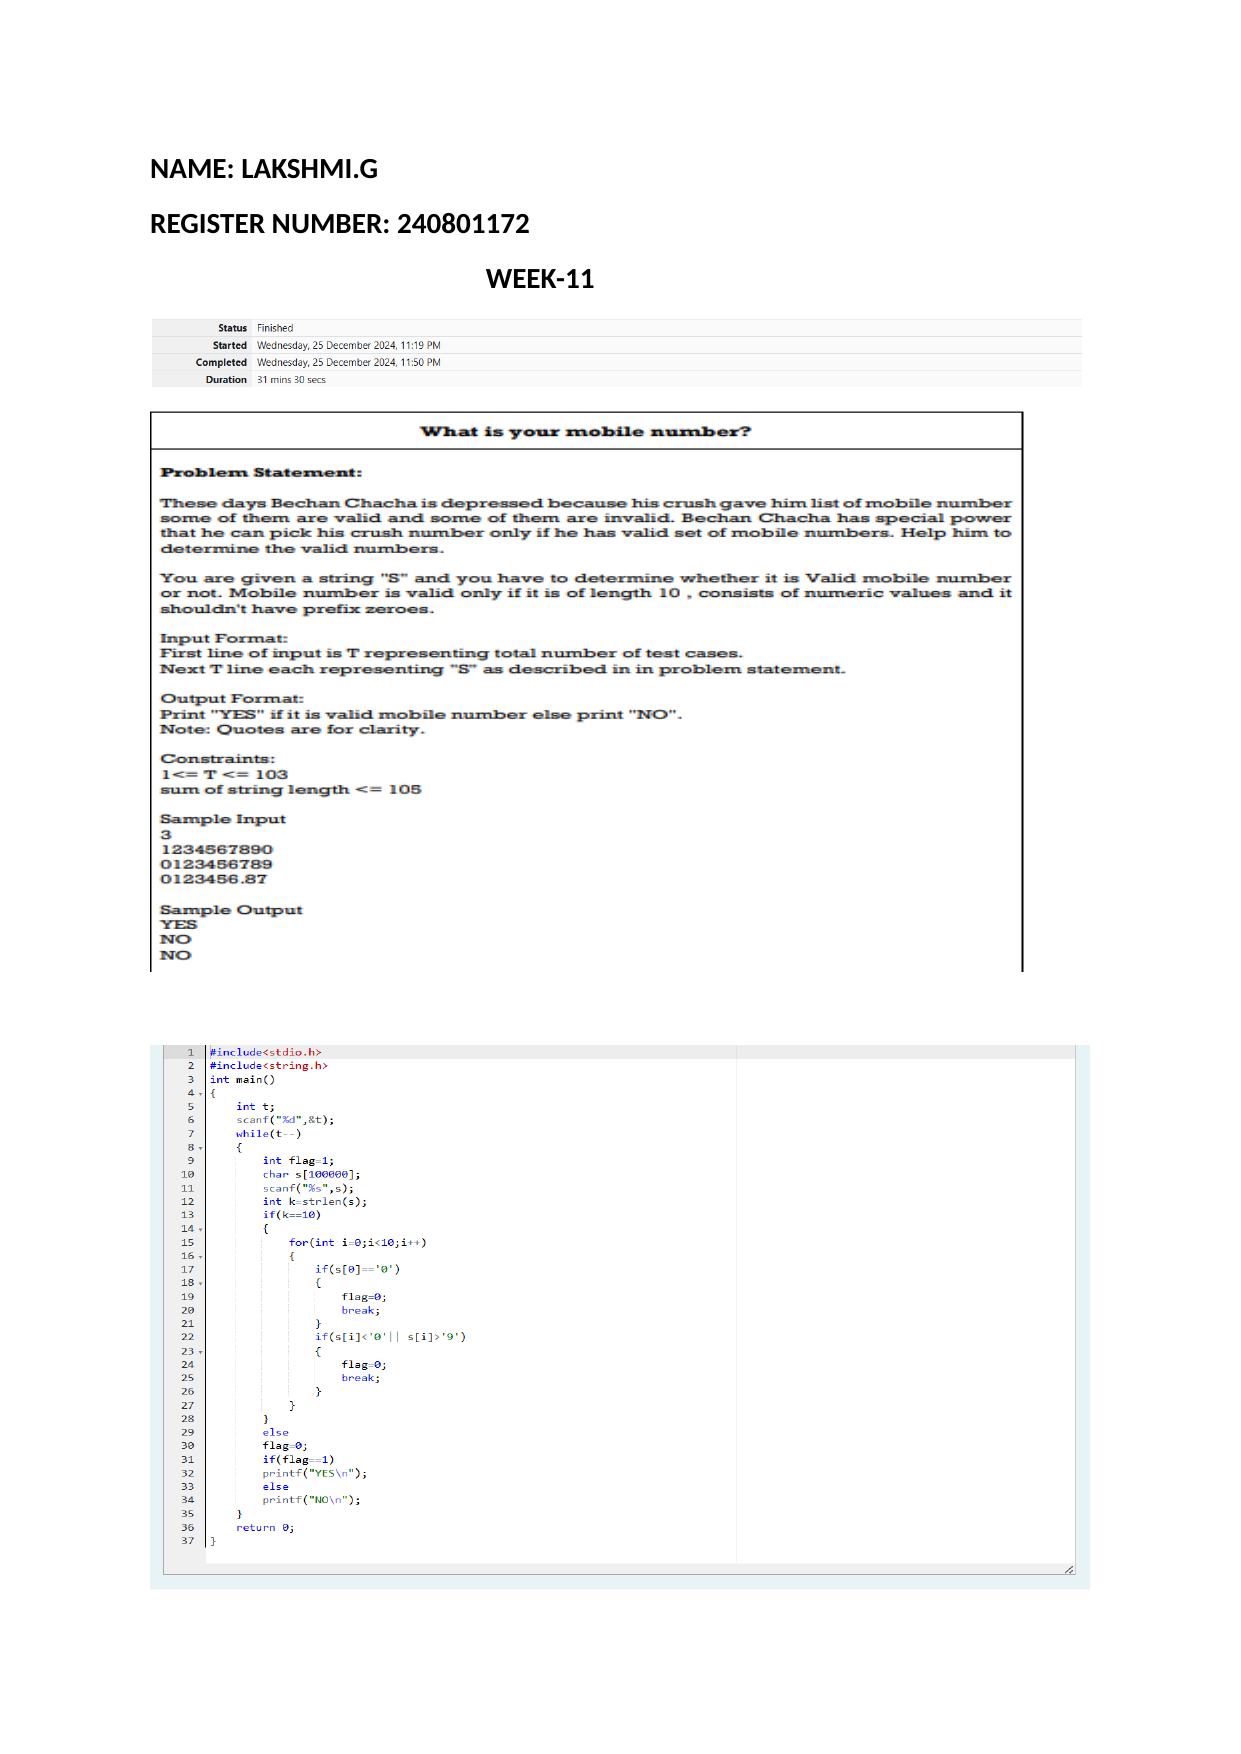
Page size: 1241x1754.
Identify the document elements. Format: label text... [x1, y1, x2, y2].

picture [150, 1045, 1091, 1590]
text WEEK-11 [150, 260, 1090, 296]
picture [150, 409, 1046, 972]
text REGISTER NUMBER: 240801172 [150, 205, 1090, 241]
picture [150, 315, 1091, 391]
text NAME: LAKSHMI.G [150, 150, 1090, 186]
